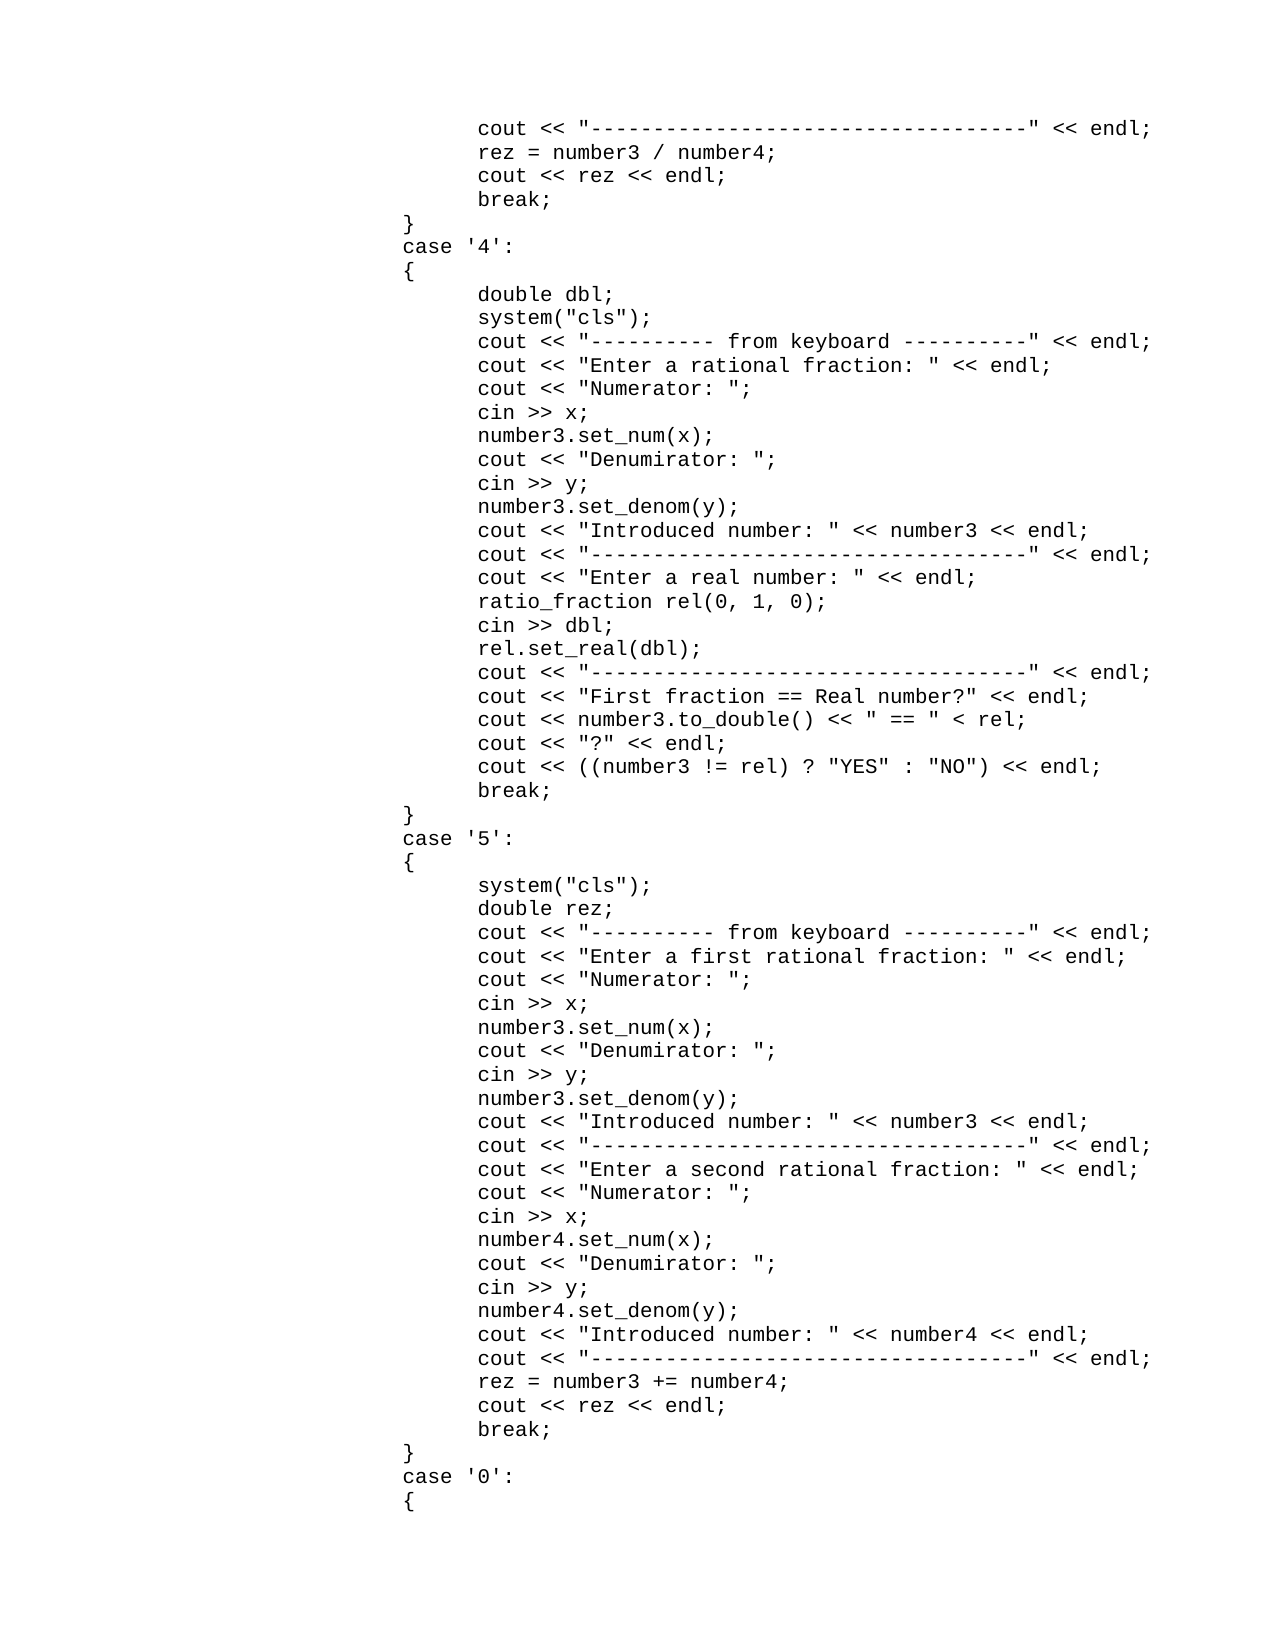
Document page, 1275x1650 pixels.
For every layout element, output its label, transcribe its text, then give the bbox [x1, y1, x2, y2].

text number3.set_num(x); [177, 426, 1186, 449]
text cout << "Denumirator: "; [177, 1040, 1186, 1064]
text cout << "---------- from keyboard ----------" << endl; [177, 331, 1186, 354]
text cout << rez << endl; [177, 1395, 1186, 1419]
text cout << "Denumirator: "; [177, 1253, 1186, 1277]
text case '0': [177, 1466, 1186, 1489]
text cout << "Enter a rational fraction: " << endl; [177, 354, 1186, 378]
text number3.set_denom(y); [177, 1088, 1186, 1111]
text rel.set_real(dbl); [177, 638, 1186, 662]
text number4.set_denom(y); [177, 1300, 1186, 1324]
text cout << "Introduced number: " << number4 << endl; [177, 1324, 1186, 1348]
text cin >> y; [177, 473, 1186, 496]
text cin >> dbl; [177, 615, 1186, 638]
text break; [177, 189, 1186, 213]
text } [177, 1442, 1186, 1466]
text { [177, 260, 1186, 284]
text cout << "Enter a first rational fraction: " << endl; [177, 946, 1186, 969]
text cout << "-----------------------------------" << endl; [177, 1135, 1186, 1158]
text case '5': [177, 827, 1186, 851]
text cout << "Enter a real number: " << endl; [177, 567, 1186, 591]
text cout << "First fraction == Real number?" << endl; [177, 686, 1186, 709]
text cin >> x; [177, 402, 1186, 426]
text double rez; [177, 898, 1186, 922]
text { [177, 851, 1186, 875]
text rez = number3 / number4; [177, 142, 1186, 165]
text cout << "?" << endl; [177, 733, 1186, 757]
text ratio_fraction rel(0, 1, 0); [177, 591, 1186, 615]
text system("cls"); [177, 875, 1186, 898]
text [177, 1348, 1186, 1371]
text cin >> x; [177, 1206, 1186, 1229]
text cout << ((number3 != rel) ? "YES" : "NO") << endl; [177, 757, 1186, 780]
text system("cls"); [177, 307, 1186, 331]
text cout << "Numerator: "; [177, 1182, 1186, 1206]
text cout << "Introduced number: " << number3 << endl; [177, 520, 1186, 544]
text number4.set_num(x); [177, 1229, 1186, 1253]
text case '4': [177, 236, 1186, 260]
text number3.set_denom(y); [177, 496, 1186, 520]
text break; [177, 780, 1186, 804]
text cout << number3.to_double() << " == " < rel; [177, 709, 1186, 733]
text { [177, 1489, 1186, 1513]
text cout << "Introduced number: " << number3 << endl; [177, 1111, 1186, 1135]
text rez = number3 += number4; [177, 1371, 1186, 1395]
text cout << "Numerator: "; [177, 378, 1186, 402]
text number3.set_num(x); [177, 1017, 1186, 1040]
text cin >> y; [177, 1064, 1186, 1088]
text cout << "Numerator: "; [177, 969, 1186, 993]
text cout << "Enter a second rational fraction: " << endl; [177, 1158, 1186, 1182]
text cout << "-----------------------------------" << endl; [177, 662, 1186, 686]
text cout << "Denumirator: "; [177, 449, 1186, 473]
text } [177, 804, 1186, 827]
text cout << "---------- from keyboard ----------" << endl; [177, 922, 1186, 946]
text cout << "-----------------------------------" << endl; [177, 544, 1186, 567]
text cin >> x; [177, 993, 1186, 1017]
text } [177, 213, 1186, 236]
text double dbl; [177, 284, 1186, 307]
text cout << "-----------------------------------" << endl; [177, 118, 1186, 142]
text break; [177, 1419, 1186, 1442]
text cout << rez << endl; [177, 165, 1186, 189]
text cin >> y; [177, 1277, 1186, 1300]
